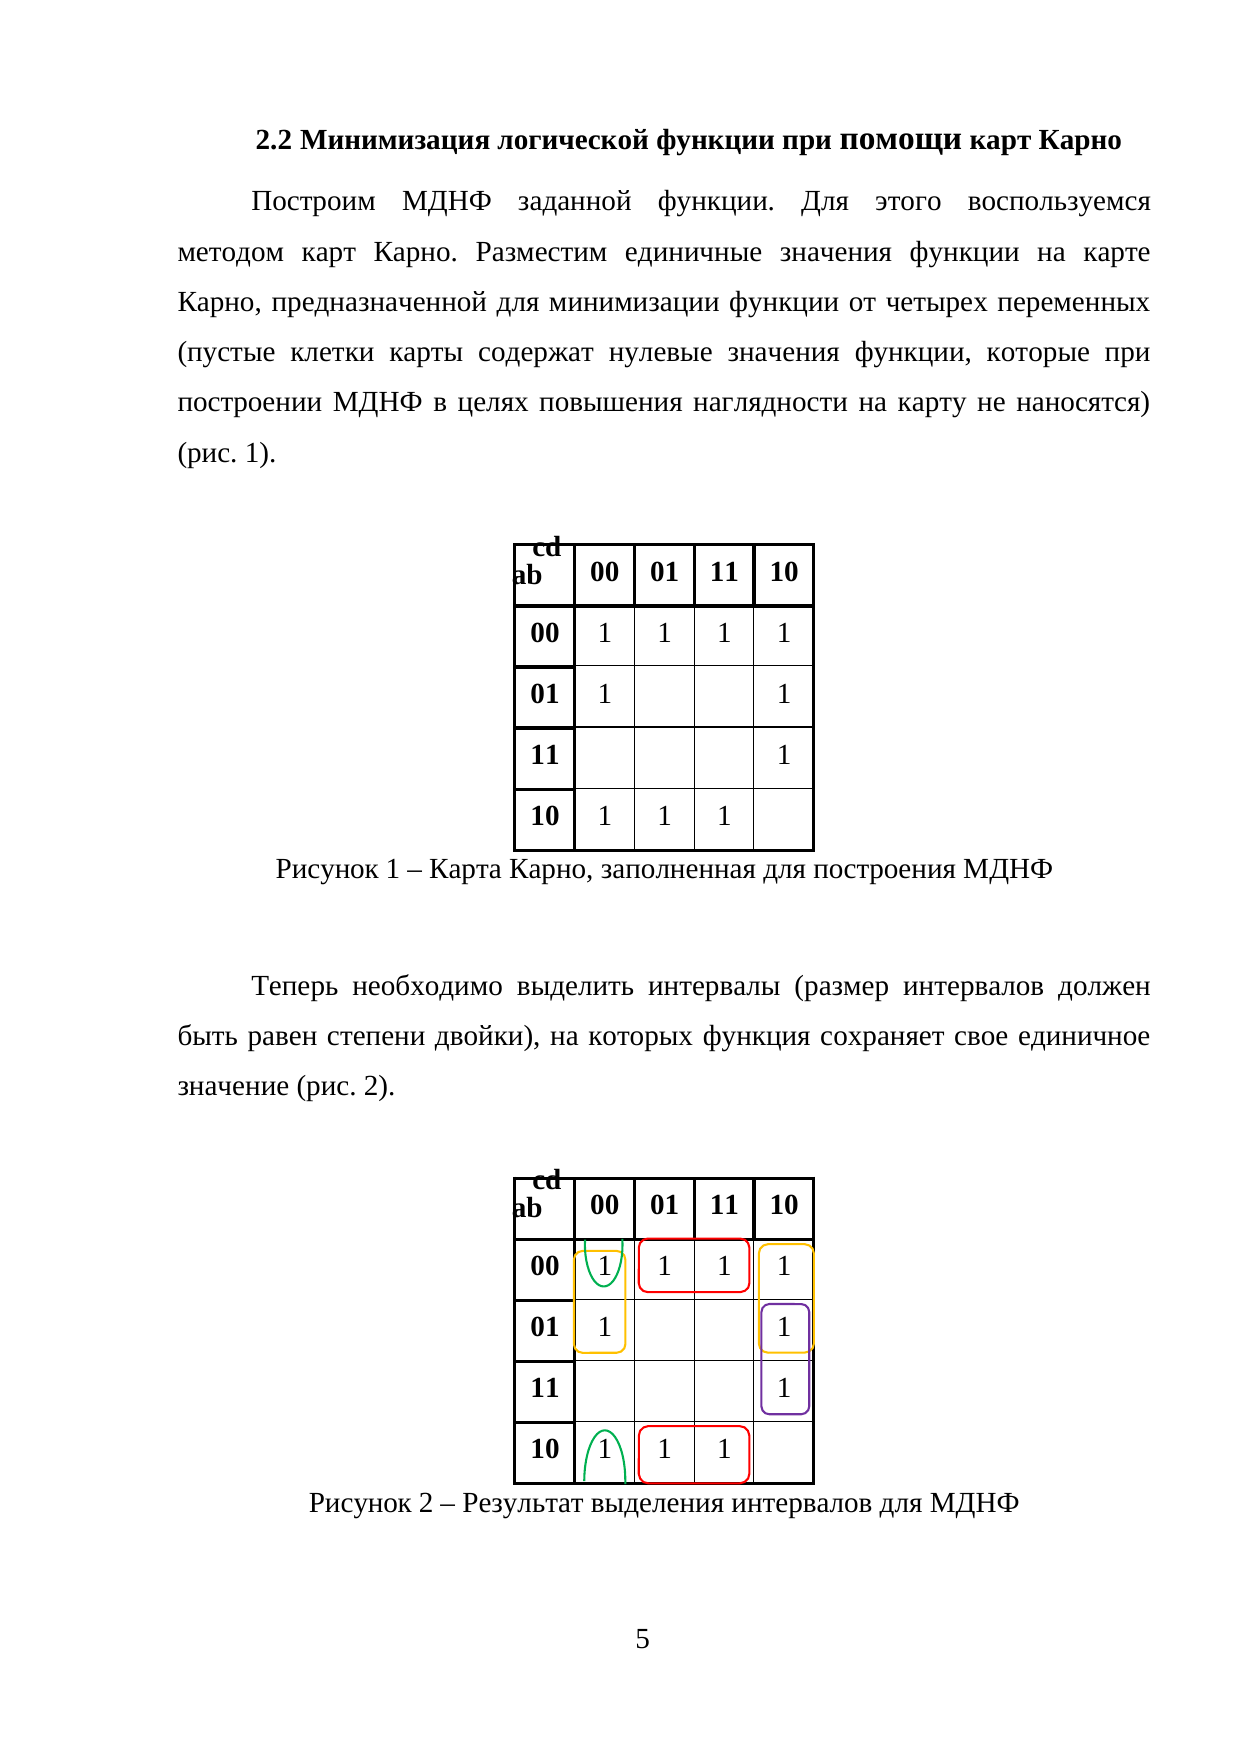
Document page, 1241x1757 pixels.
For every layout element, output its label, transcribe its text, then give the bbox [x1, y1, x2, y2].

table_cell 11 [516, 730, 573, 787]
table_cell [695, 1300, 753, 1360]
table_cell 1 [635, 1422, 694, 1482]
table_cell 1 [754, 1241, 812, 1299]
text Теперь необходимо выделить интервалы (размер интервалов должен быть равен степени двойки), на которых функция сохраняет свое единичное значение (рис. 2). [177, 968, 1151, 1102]
table_cell 11 [516, 1363, 573, 1421]
table_cell 1 [695, 789, 753, 848]
table_header 11 [696, 546, 752, 604]
table_header 10 [756, 1180, 812, 1238]
table_header [516, 546, 573, 604]
table_cell 1 [695, 1241, 753, 1299]
table_cell 1 [576, 1252, 624, 1299]
table_cell 1 [635, 1241, 694, 1299]
table_cell 1 [635, 608, 694, 665]
table_cell [576, 728, 634, 787]
table_header 01 [636, 546, 693, 604]
table_cell 1 [635, 789, 694, 848]
subtitle Минимизация логической функции при помощи карт Карно [177, 118, 1122, 156]
table_header 10 [756, 546, 812, 604]
table_cell 1 [754, 1361, 812, 1421]
text Рисунок 2 – Результат выделения интервалов для МДНФ [177, 1485, 1151, 1518]
table_cell 00 [516, 608, 573, 665]
table_cell 1 [760, 1300, 812, 1346]
table_header 00 [576, 546, 633, 604]
table_cell 1 [576, 1300, 634, 1360]
table_cell 1 [576, 789, 634, 848]
table_cell 1 [695, 1422, 753, 1482]
table_cell [695, 1361, 753, 1421]
table_cell 1 [576, 666, 634, 726]
table_cell [695, 728, 753, 787]
table_cell 10 [516, 1424, 573, 1482]
table_cell 1 [754, 666, 812, 726]
table_cell 01 [516, 1302, 573, 1360]
table_cell [754, 1422, 812, 1482]
table_cell [635, 728, 694, 787]
text Рисунок 1 – Карта Карно, заполненная для построения МДНФ [177, 852, 1151, 885]
table_cell 1 [695, 608, 753, 665]
table_cell 00 [516, 1241, 573, 1299]
table_header 01 [636, 1180, 693, 1238]
table_cell 10 [516, 791, 573, 848]
text Построим МДНФ заданной функции. Для этого воспользуемся методом карт Карно. Разместим единичные значения функции на карте Карно, предназначенной для минимизации функции от четырех переменных (пустые клетки карты содержат нулевые значения функции, которые при построении МДНФ в целях повышения наглядности на карту не наносятся) (рис. 1). [177, 183, 1151, 468]
table_header 11 [696, 1180, 752, 1238]
table_cell [635, 1361, 694, 1421]
table_cell [576, 1361, 634, 1421]
table_cell 1 [576, 1422, 634, 1482]
table_cell 01 [516, 669, 573, 726]
table_cell 1 [576, 608, 634, 665]
table_cell [695, 666, 753, 726]
table_cell [635, 666, 694, 726]
table_header 00 [576, 1180, 633, 1238]
table_header [516, 1180, 573, 1238]
table_cell [754, 789, 812, 848]
table_cell [635, 1300, 694, 1360]
table_cell 1 [763, 1306, 808, 1351]
table_cell 1 [754, 608, 812, 665]
table_cell 1 [754, 728, 812, 787]
